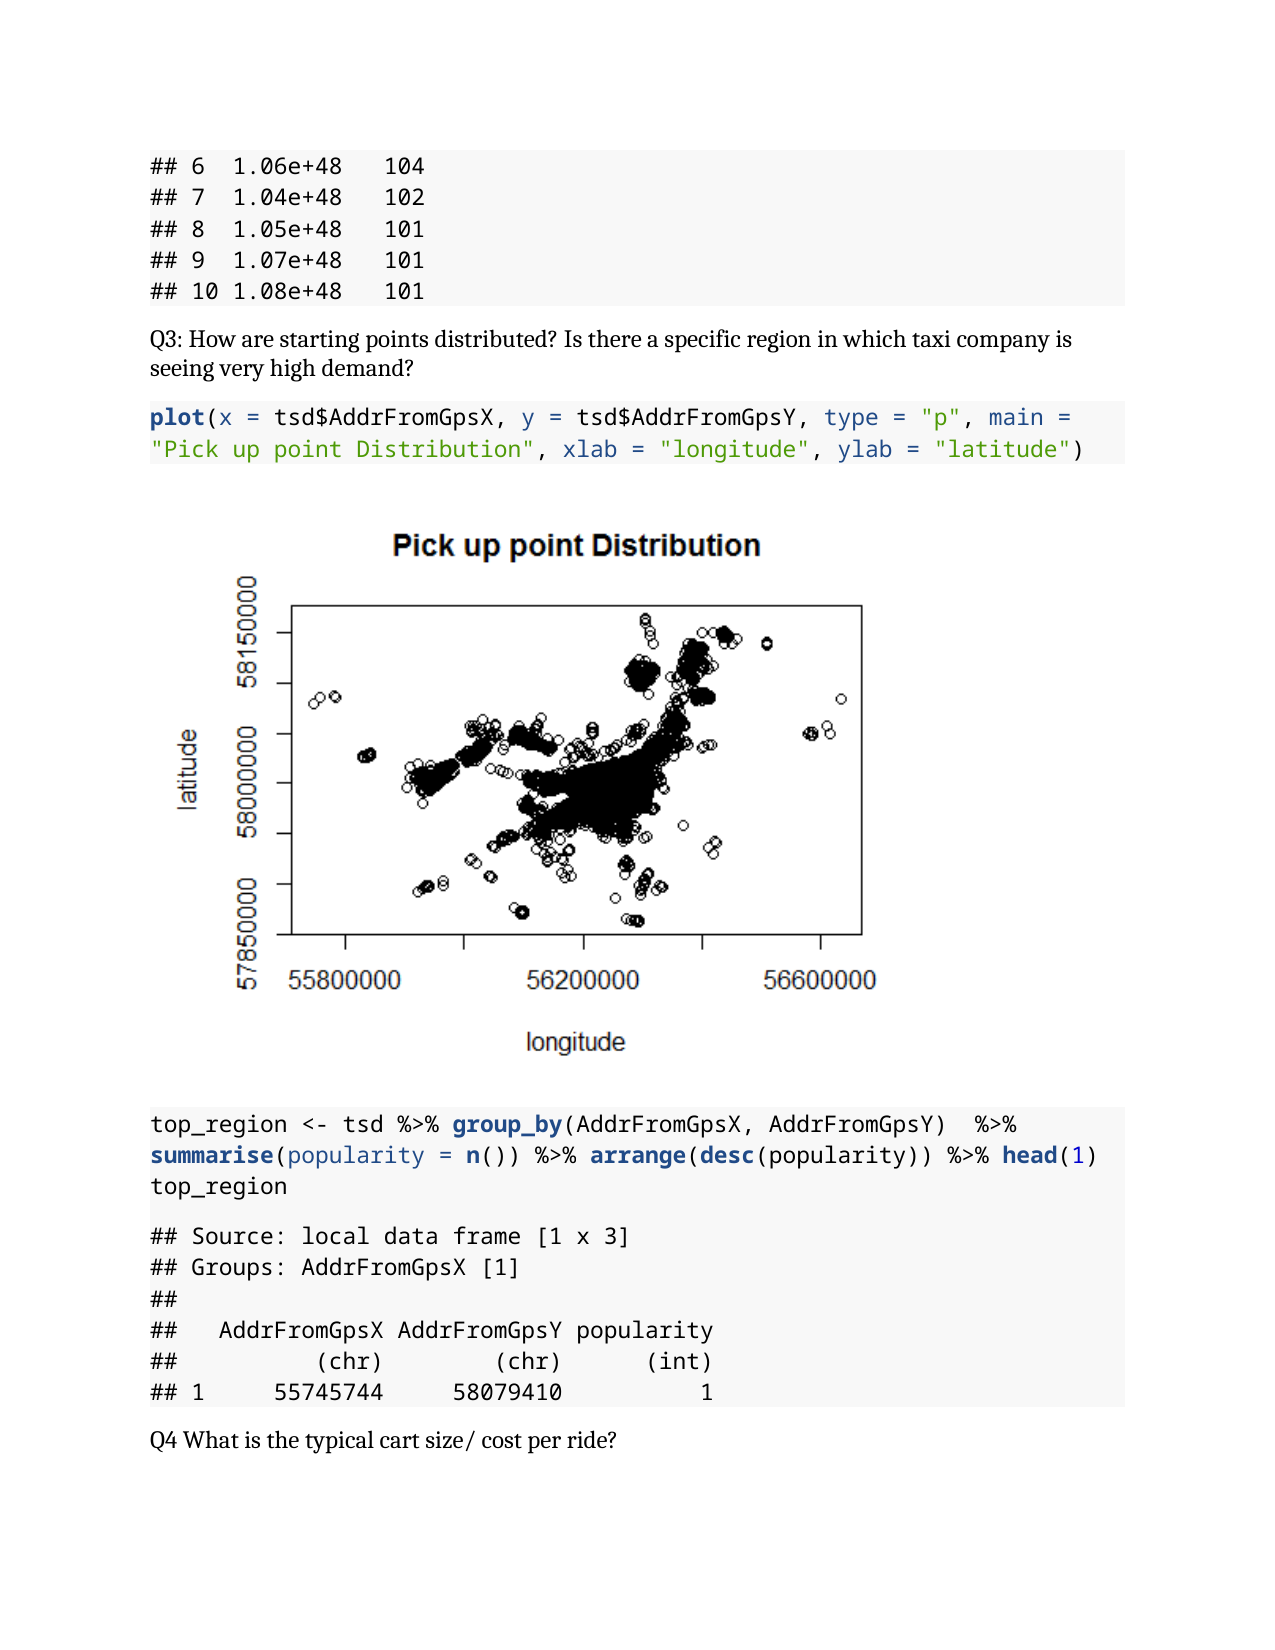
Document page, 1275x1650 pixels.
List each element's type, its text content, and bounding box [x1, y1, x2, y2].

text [150, 150, 1125, 306]
text plot(x = tsd$AddrFromGpsX, y = tsd$AddrFromGpsY, type = "p", main = "Pick up point Distribution", xlab = "longitude", ylab = "latitude") [150, 401, 1125, 464]
text Q3: How are starting points distributed? Is there a specific region in which taxi company is seeing very high demand? [150, 325, 1125, 382]
text ## Source: local data frame [1 x 3] ## Groups: AddrFromGpsX [1] ## ## AddrFromGpsX AddrFromGpsY popularity ## (chr) (chr) (int) ## 1 55745744 58079410 1 [150, 1220, 1125, 1407]
text top_region <- tsd %>% group_by(AddrFromGpsX, AddrFromGpsY) %>% summarise(popularity = n()) %>% arrange(desc(popularity)) %>% head(1) top_region [150, 1107, 1125, 1201]
text Q4 What is the typical cart size/ cost per ride? [150, 1426, 1125, 1455]
picture [168, 482, 925, 1089]
